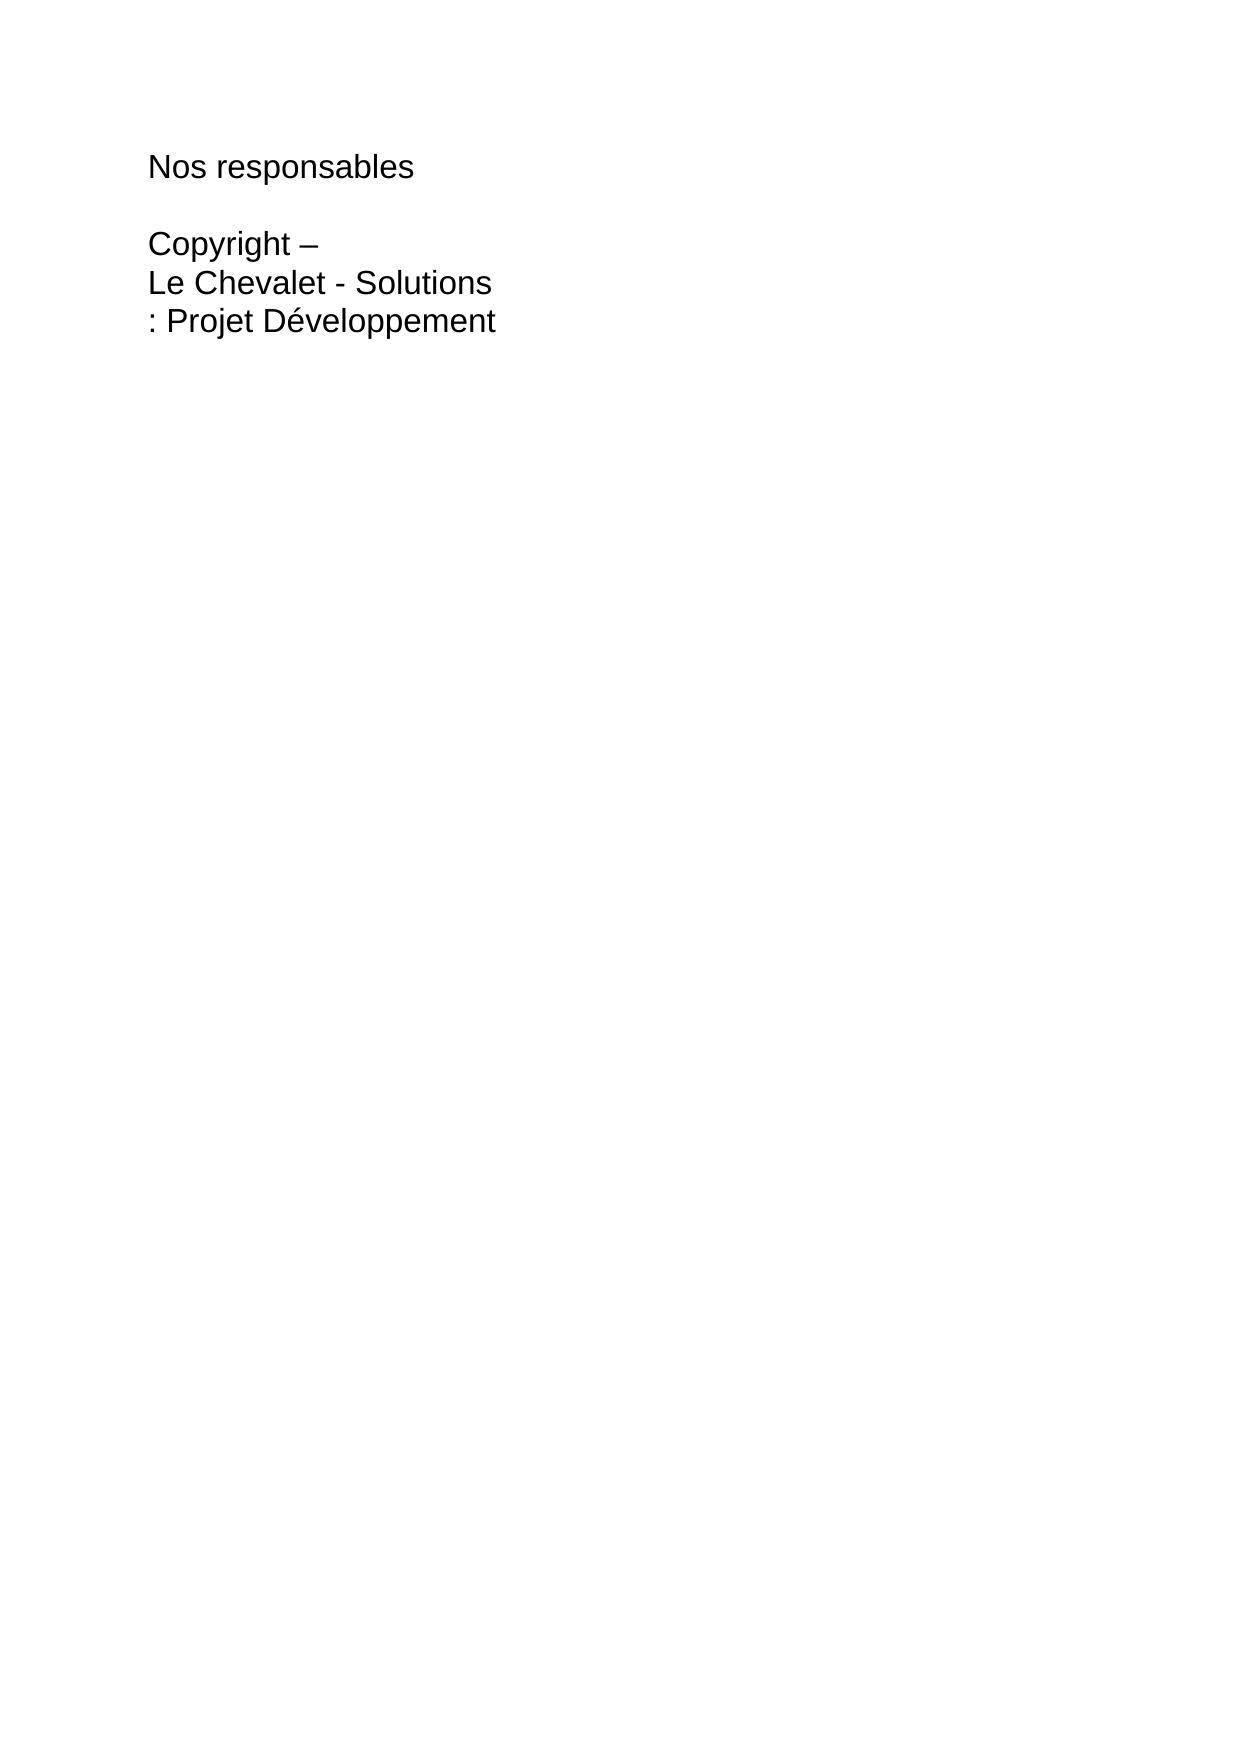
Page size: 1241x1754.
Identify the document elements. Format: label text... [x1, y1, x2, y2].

text Le Chevalet - Solutions [148, 263, 1093, 301]
text : Projet Développement [148, 301, 1093, 340]
text Copyright – [148, 224, 1093, 263]
text Nos responsables [148, 148, 1093, 186]
